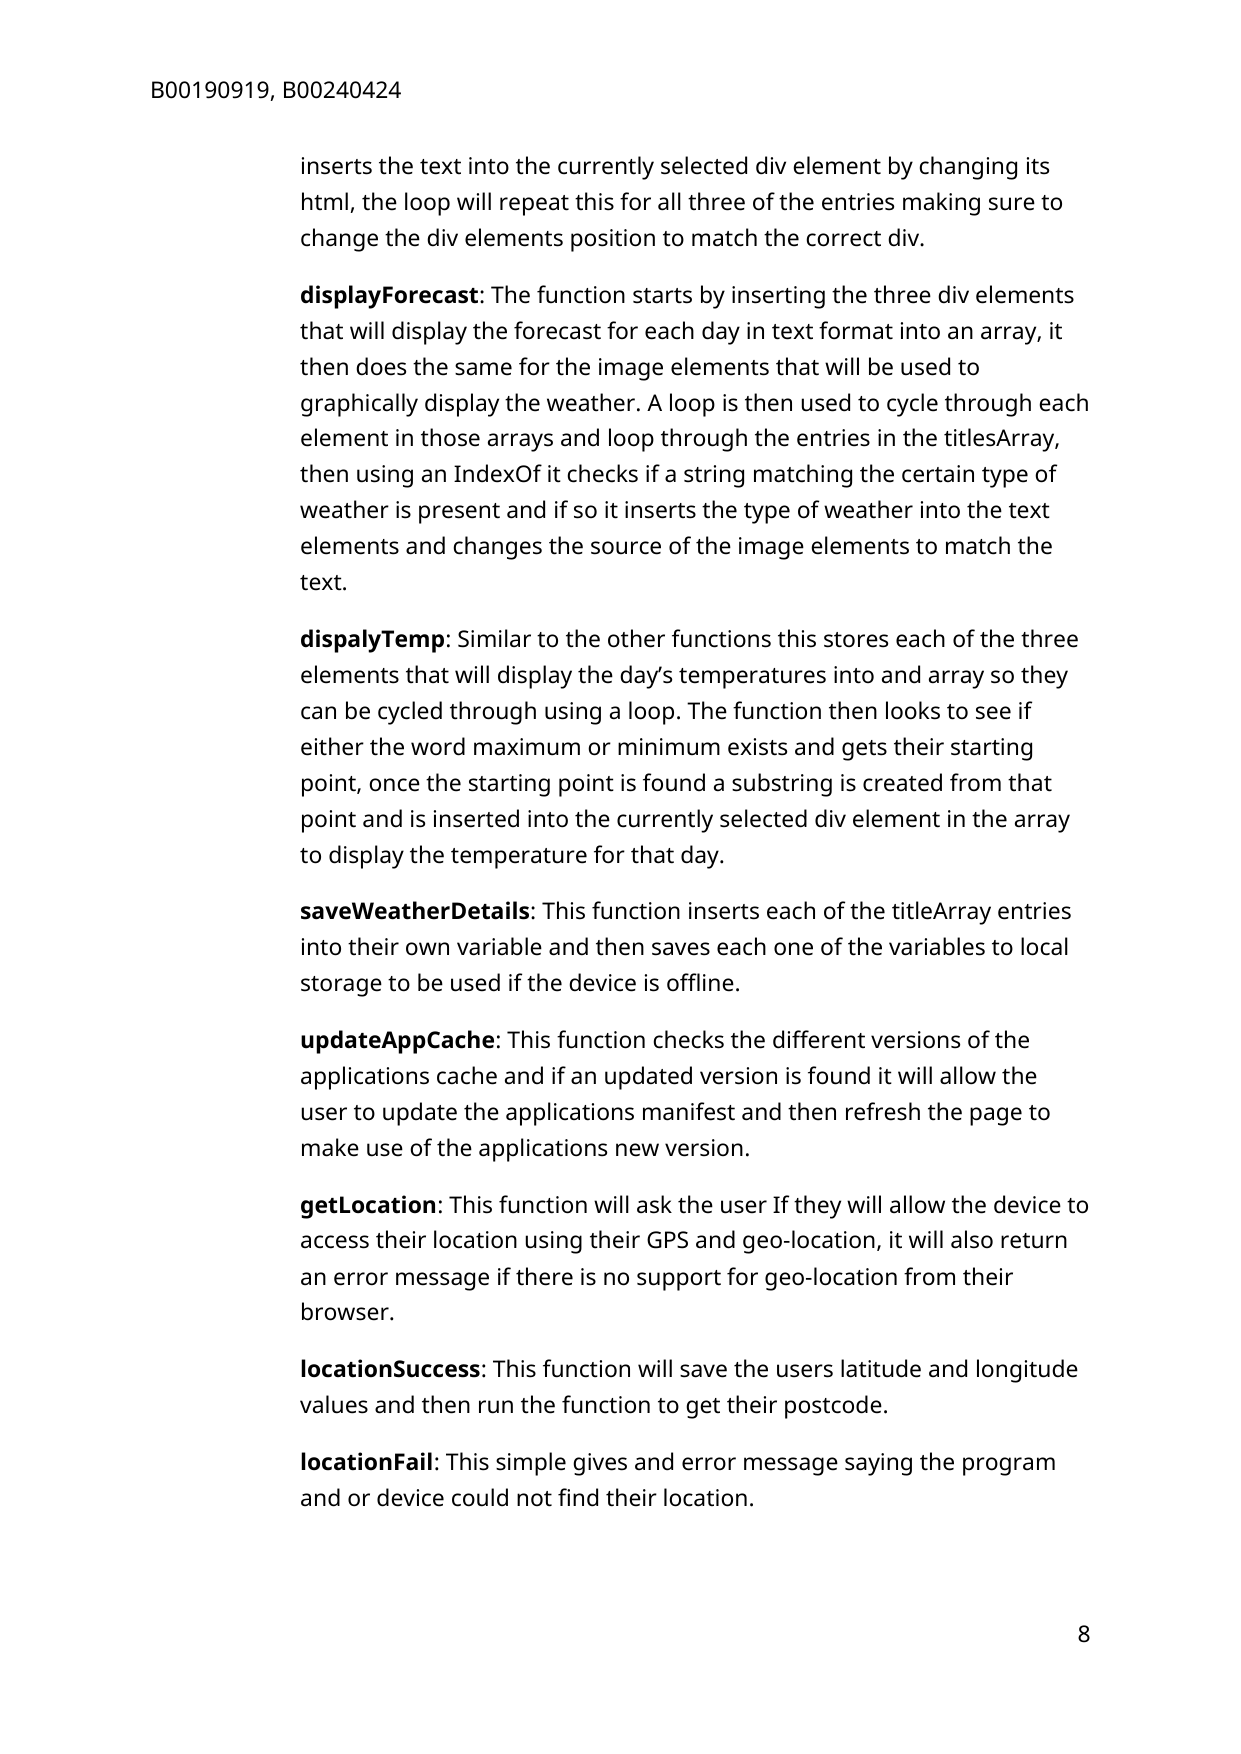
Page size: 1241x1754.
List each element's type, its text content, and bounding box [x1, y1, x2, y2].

text locationFail: This simple gives and error message saying the program and or device could not find their location. [300, 1446, 1090, 1513]
text displayForecast: The function starts by inserting the three div elements that will display the forecast for each day in text format into an array, it then does the same for the image elements that will be used to graphically display the weather. A loop is then used to cycle through each element in those arrays and loop through the entries in the titlesArray, then using an IndexOf it checks if a string matching the certain type of weather is present and if so it inserts the type of weather into the text elements and changes the source of the image elements to match the text. [300, 279, 1090, 597]
text dispalyTemp: Similar to the other functions this stores each of the three elements that will display the day’s temperatures into and array so they can be cycled through using a loop. The function then looks to see if either the word maximum or minimum exists and gets their starting point, once the starting point is found a substring is created from that point and is inserted into the currently selected div element in the array to display the temperature for that day. [300, 623, 1090, 870]
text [300, 150, 1090, 253]
text getLocation: This function will ask the user If they will allow the device to access their location using their GPS and geo-location, it will also return an error message if there is no support for geo-location from their browser. [300, 1188, 1090, 1328]
text locationSuccess: This function will save the users latitude and longitude values and then run the function to get their postcode. [300, 1353, 1090, 1420]
text updateAppCache: This function checks the different versions of the applications cache and if an updated version is found it will allow the user to update the applications manifest and then refresh the page to make use of the applications new version. [300, 1024, 1090, 1163]
text saveWeatherDetails: This function inserts each of the titleArray entries into their own variable and then saves each one of the variables to local storage to be used if the device is offline. [300, 895, 1090, 998]
